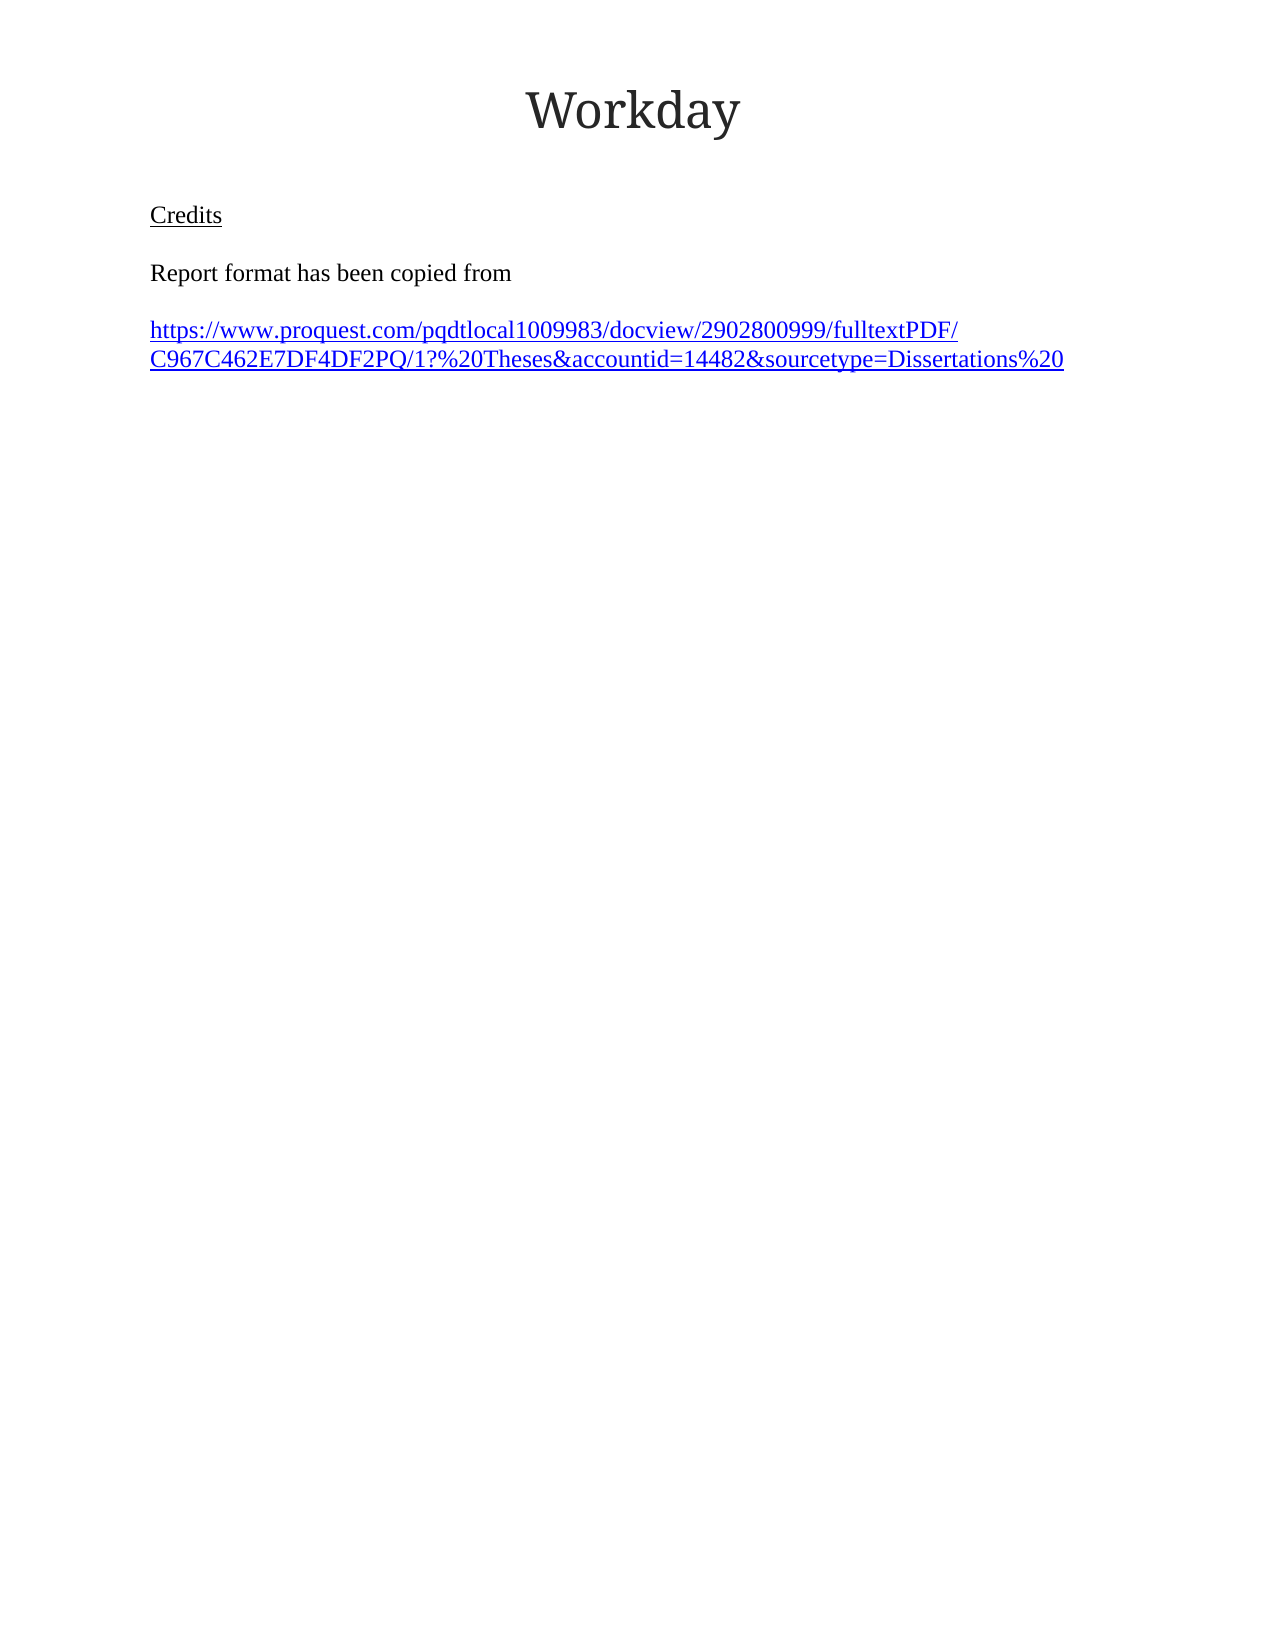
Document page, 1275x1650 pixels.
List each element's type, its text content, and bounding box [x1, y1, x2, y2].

text Report format has been copied from [150, 258, 1125, 287]
text Credits [150, 201, 1125, 229]
text https://www.proquest.com/pqdtlocal1009983/docview/2902800999/fulltextPDF/C967C462E7DF4DF2PQ/1?%20Theses&accountid=14482&sourcetype=Dissertations%20 [150, 316, 1125, 373]
